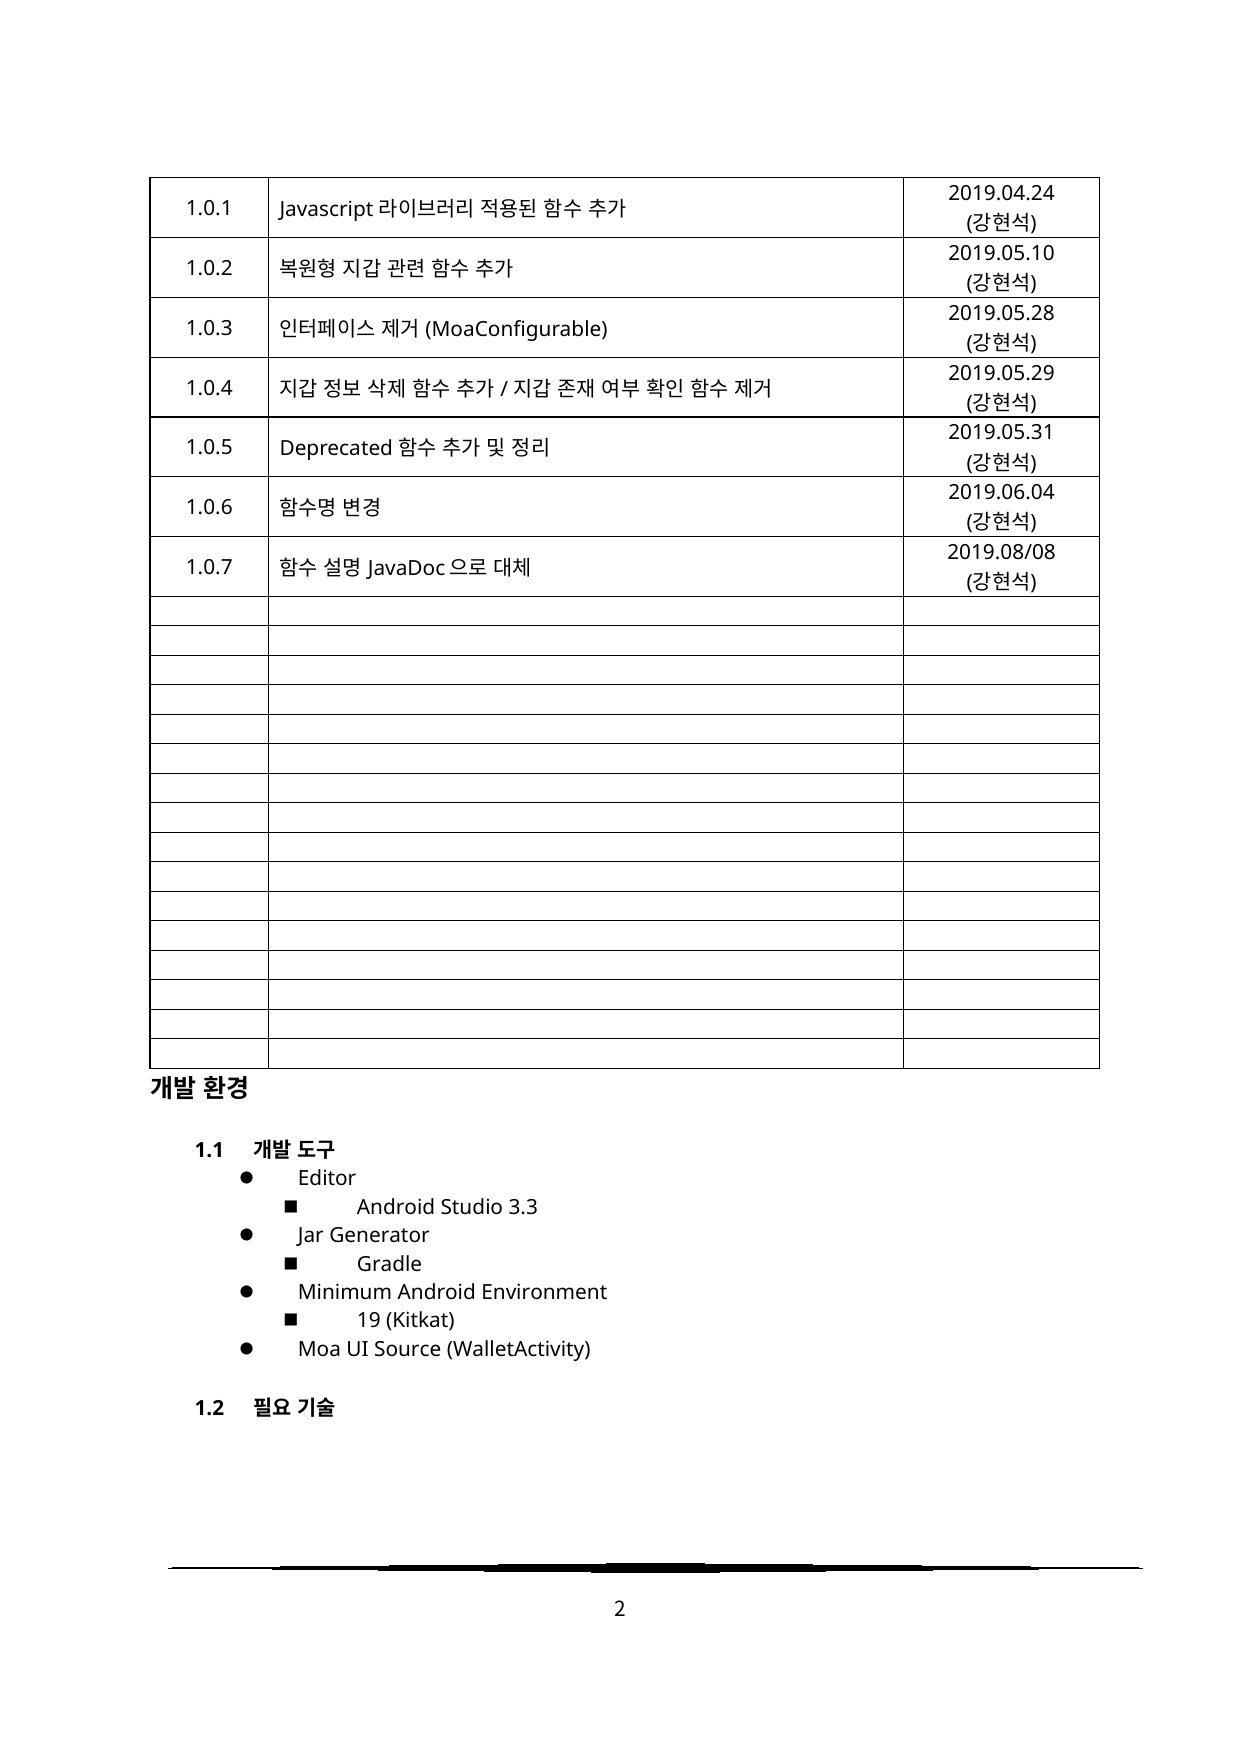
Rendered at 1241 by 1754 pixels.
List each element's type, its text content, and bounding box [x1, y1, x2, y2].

table_cell [269, 1039, 903, 1067]
table_cell [269, 626, 903, 655]
list Gradle [283, 1249, 1090, 1277]
table_cell 인터페이스 제거 (MoaConfigurable) [269, 298, 903, 357]
table_cell [269, 803, 903, 832]
table_cell [269, 597, 903, 625]
table_cell [151, 803, 268, 832]
table_cell 2019.08/08 (강현석) [904, 537, 1099, 596]
table_cell 2019.05.10 (강현석) [904, 238, 1099, 297]
table_cell 1.0.4 [151, 358, 268, 416]
table_cell 복원형 지갑 관련 함수 추가 [269, 238, 903, 297]
table_cell [904, 892, 1099, 920]
list Moa UI Source (WalletActivity) [239, 1334, 1090, 1391]
table_cell 2019.05.31 (강현석) [904, 418, 1099, 476]
table_cell 지갑 정보 삭제 함수 추가 / 지갑 존재 여부 확인 함수 제거 [269, 358, 903, 416]
table_cell [904, 656, 1099, 684]
table_cell [904, 715, 1099, 743]
table_cell 1.0.7 [151, 537, 268, 596]
table_cell 함수명 변경 [269, 477, 903, 536]
table_cell [151, 685, 268, 714]
table_cell [151, 656, 268, 684]
table_cell [904, 862, 1099, 891]
list Minimum Android Environment [239, 1277, 1090, 1306]
table_cell [904, 626, 1099, 655]
text 개발 환경 [150, 1069, 1090, 1133]
table_cell [151, 862, 268, 891]
table_cell [904, 803, 1099, 832]
table_cell [269, 715, 903, 743]
table_cell [151, 980, 268, 1008]
table_cell Deprecated 함수 추가 및 정리 [269, 418, 903, 476]
table_cell [151, 833, 268, 861]
table_cell 2019.05.29 (강현석) [904, 358, 1099, 416]
table_cell [269, 833, 903, 861]
table_cell [904, 1010, 1099, 1038]
table_cell [151, 744, 268, 773]
list 필요 기술 [194, 1391, 1090, 1421]
table_cell [904, 685, 1099, 714]
table_cell 1.0.6 [151, 477, 268, 536]
table_cell 1.0.1 [151, 178, 268, 237]
table_cell 1.0.5 [151, 418, 268, 476]
table_cell [269, 656, 903, 684]
table_cell [269, 951, 903, 979]
list 19 (Kitkat) [283, 1306, 1090, 1334]
table_cell [151, 597, 268, 625]
table_cell [151, 715, 268, 743]
list Editor [239, 1163, 1090, 1192]
table_cell [151, 951, 268, 979]
table_cell [904, 951, 1099, 979]
list Jar Generator [239, 1220, 1090, 1249]
table_cell [151, 626, 268, 655]
table_cell [904, 774, 1099, 802]
table_cell 2019.05.28 (강현석) [904, 298, 1099, 357]
table_cell [269, 892, 903, 920]
table_cell [269, 744, 903, 773]
table_cell [151, 921, 268, 949]
table_cell [269, 980, 903, 1008]
table_cell 함수 설명 JavaDoc으로 대체 [269, 537, 903, 596]
list Android Studio 3.3 [283, 1192, 1090, 1220]
table_cell [151, 892, 268, 920]
table_cell [151, 1010, 268, 1038]
table_cell [904, 744, 1099, 773]
table_cell 1.0.2 [151, 238, 268, 297]
table_cell [151, 774, 268, 802]
table_cell [269, 862, 903, 891]
table_cell 2019.06.04 (강현석) [904, 477, 1099, 536]
table_cell [269, 685, 903, 714]
table_cell Javascript 라이브러리 적용된 함수 추가 [269, 178, 903, 237]
table_cell [904, 1039, 1099, 1067]
table_cell [269, 774, 903, 802]
table_cell [904, 980, 1099, 1008]
table_cell [904, 597, 1099, 625]
table_cell [904, 833, 1099, 861]
table_cell [904, 921, 1099, 949]
table_cell [269, 1010, 903, 1038]
table_cell 1.0.3 [151, 298, 268, 357]
list 개발 도구 [194, 1133, 1090, 1163]
table_cell [151, 1039, 268, 1067]
table_cell 2019.04.24 (강현석) [904, 178, 1099, 237]
table_cell [269, 921, 903, 949]
